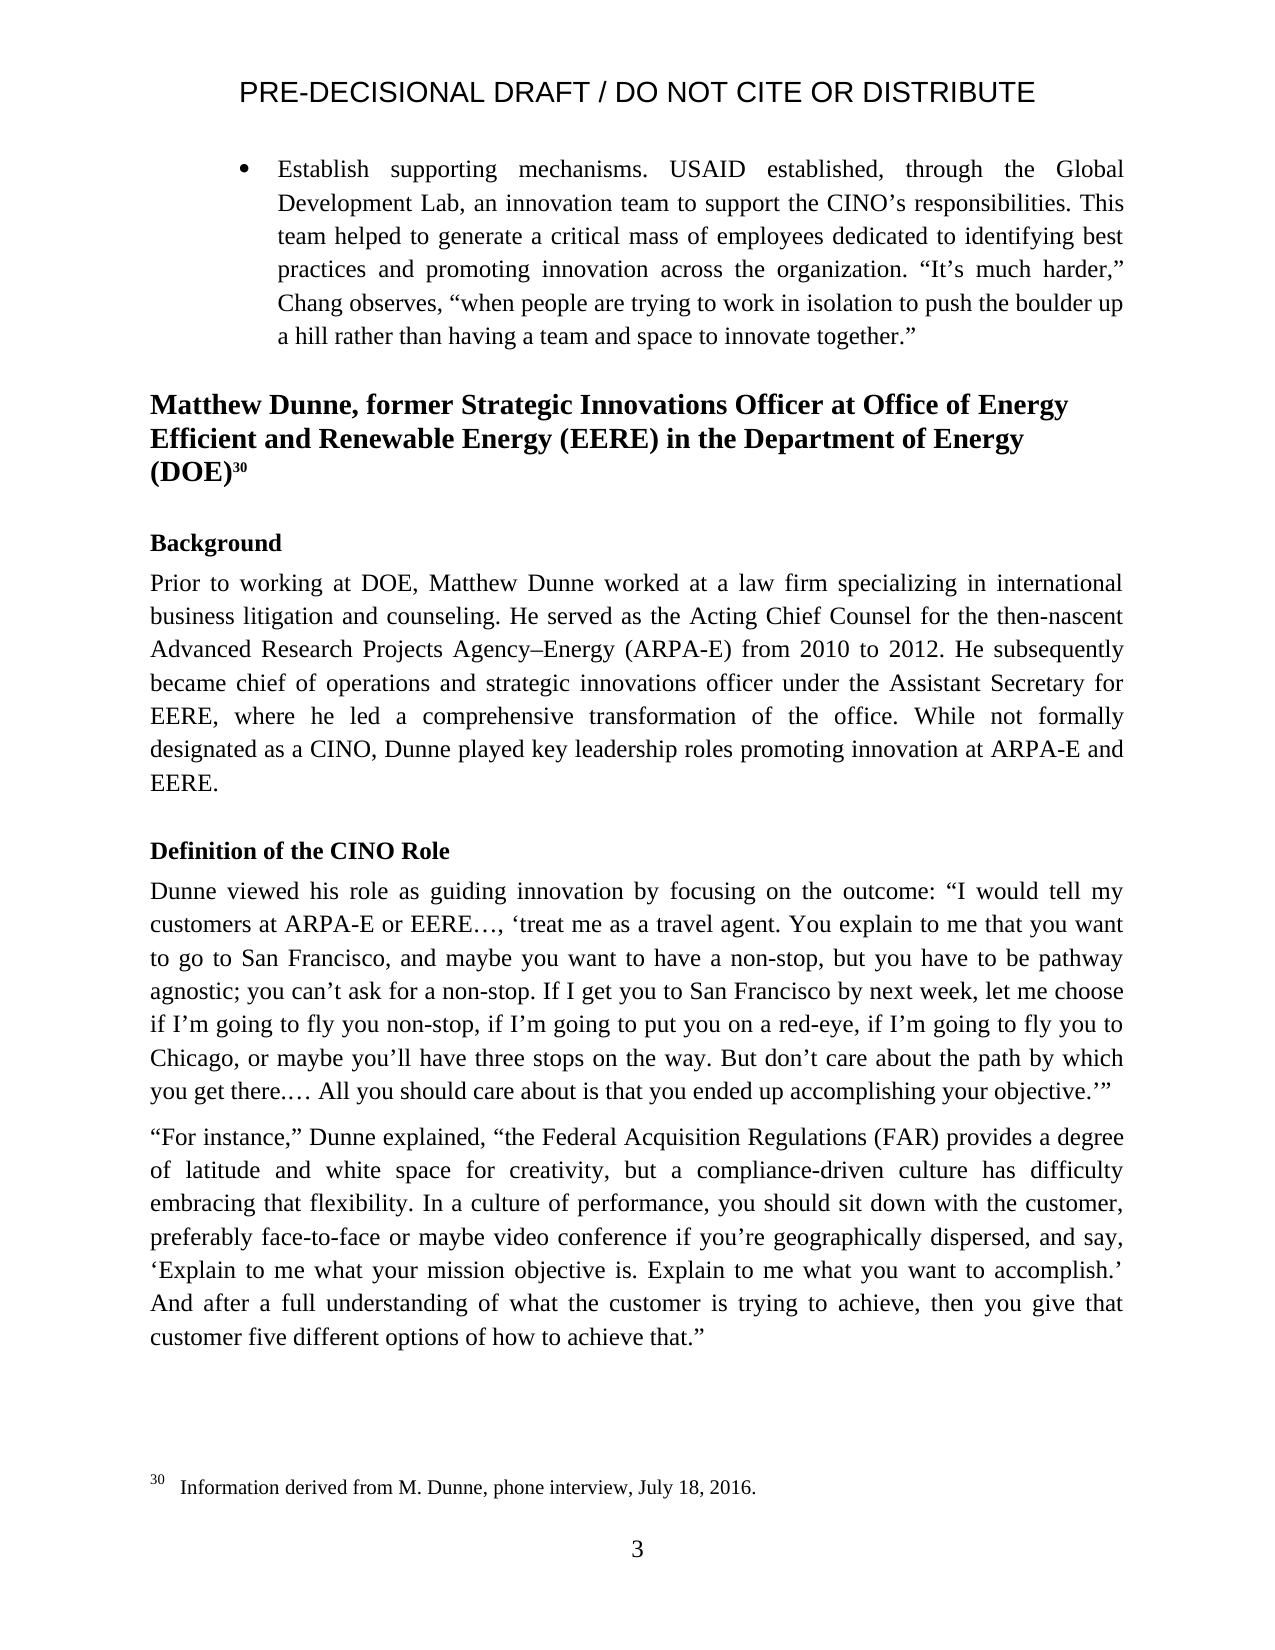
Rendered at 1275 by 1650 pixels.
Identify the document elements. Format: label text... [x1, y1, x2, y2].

text Prior to working at DOE, Matthew Dunne worked at a law firm specializing in international business litigation and counseling. He served as the Acting Chief Counsel for the then-nascent Advanced Research Projects Agency–Energy (ARPA-E) from 2010 to 2012. He subsequently became chief of operations and strategic innovations officer under the Assistant Secretary for EERE, where he led a comprehensive transformation of the office. While not formally designated as a CINO, Dunne played key leadership roles promoting innovation at ARPA-E and EERE. [150, 563, 1125, 796]
subtitle Background [150, 526, 1125, 557]
list Establish supporting mechanisms. USAID established, through the Global Development Lab, an innovation team to support the CINO’s responsibilities. This team helped to generate a critical mass of employees dedicated to identifying best practices and promoting innovation across the organization. “It’s much harder,” Chang observes, “when people are trying to work in isolation to push the boulder up a hill rather than having a team and space to innovate together.” [240, 150, 1125, 350]
text Dunne viewed his role as guiding innovation by focusing on the outcome: “I would tell my customers at ARPA-E or EERE…, ‘treat me as a travel agent. You explain to me that you want to go to San Francisco, and maybe you want to have a non-stop, but you have to be pathway agnostic; you can’t ask for a non-stop. If I get you to San Francisco by next week, let me choose if I’m going to fly you non-stop, if I’m going to put you on a red-eye, if I’m going to fly you to Chicago, or maybe you’ll have three stops on the way. But don’t care about the path by which you get there.… All you should care about is that you ended up accomplishing your objective.’” [150, 871, 1125, 1105]
text “For instance,” Dunne explained, “the Federal Acquisition Regulations (FAR) provides a degree of latitude and white space for creativity, but a compliance-driven culture has difficulty embracing that flexibility. In a culture of performance, you should sit down with the customer, preferably face-to-face or maybe video conference if you’re geographically dispersed, and say, ‘Explain to me what your mission objective is. Explain to me what you want to accomplish.’ And after a full understanding of what the customer is trying to achieve, then you give that customer five different options of how to achieve that.” [150, 1117, 1125, 1351]
subtitle Definition of the CINO Role [150, 834, 1125, 865]
subtitle Matthew Dunne, former Strategic Innovations Officer at Office of Energy Efficient and Renewable Energy (EERE) in the Department of Energy (DOE) [150, 387, 1125, 488]
